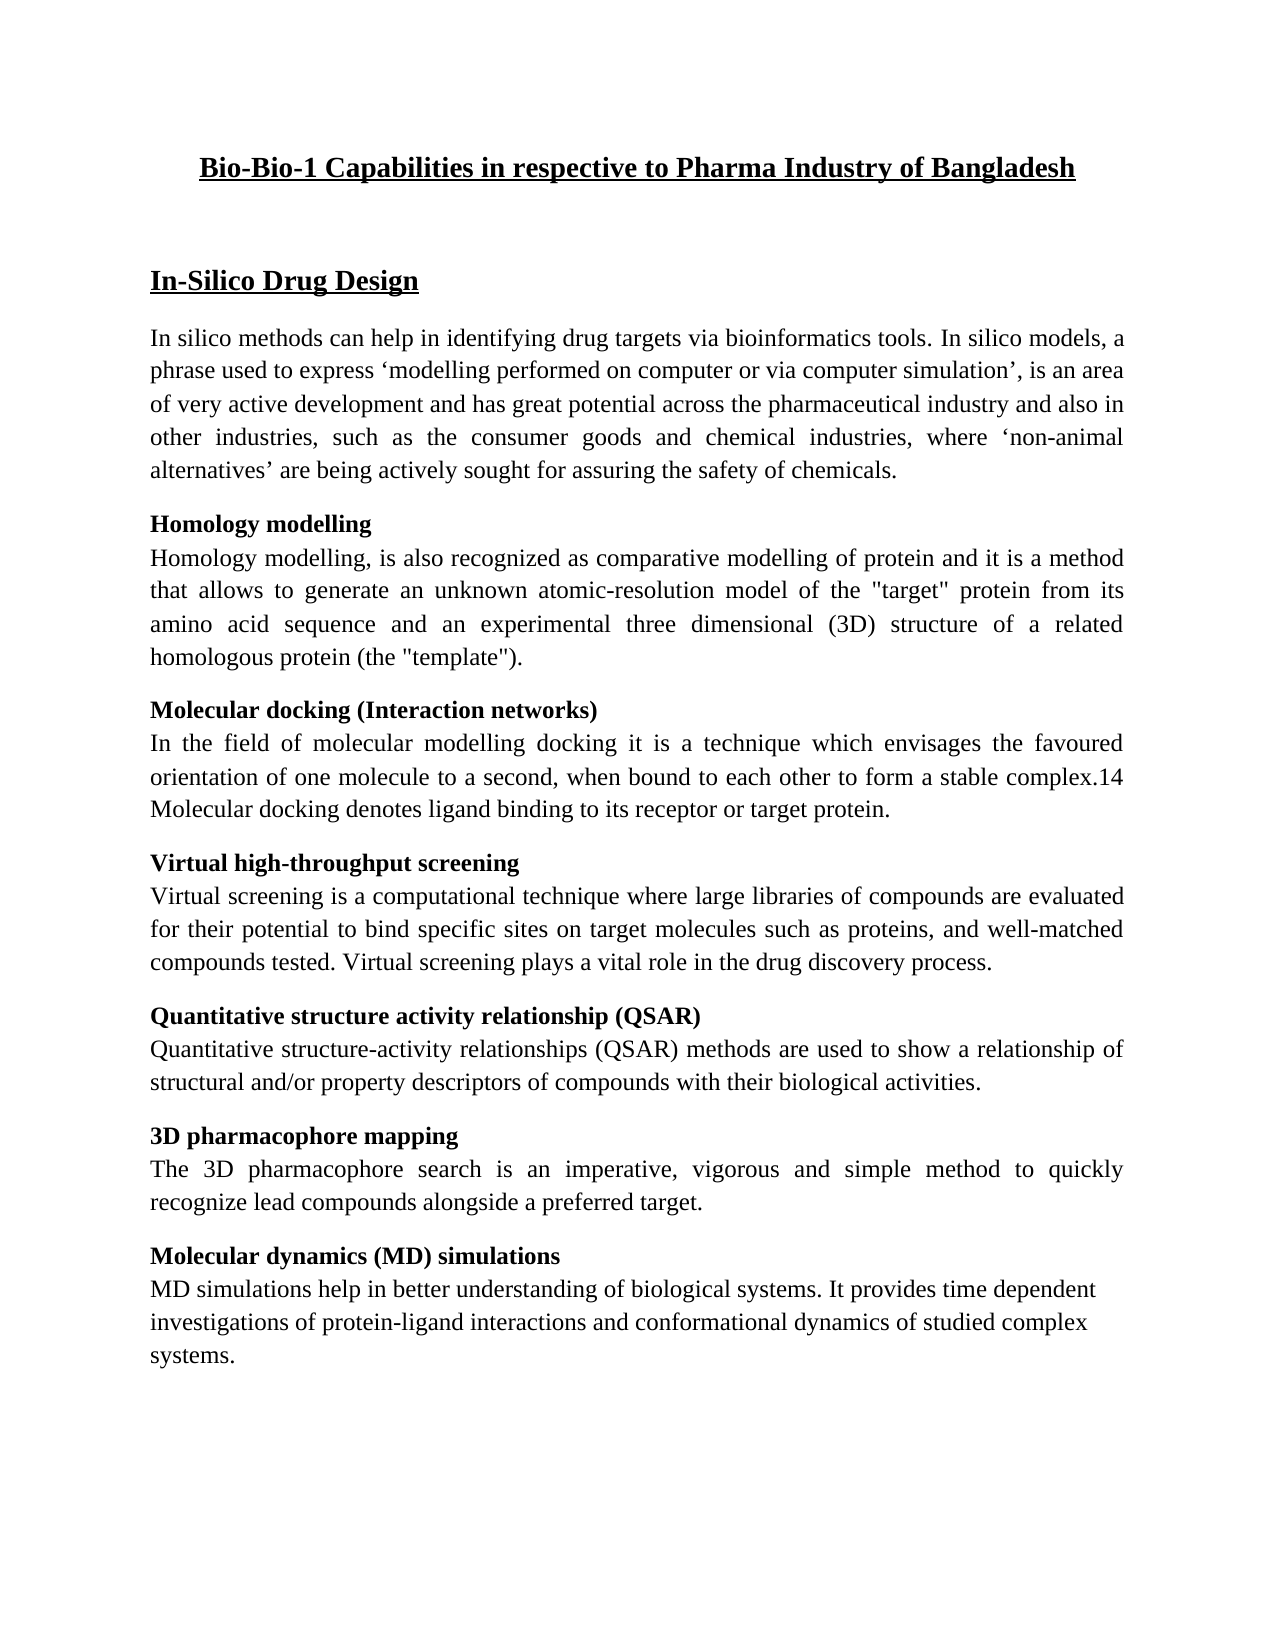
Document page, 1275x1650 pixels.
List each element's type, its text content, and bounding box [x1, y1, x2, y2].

text Molecular docking (Interaction networks) [150, 696, 1125, 724]
text Virtual high-throughput screening [150, 848, 1125, 877]
text In-Silico Drug Design [150, 263, 1125, 297]
text Molecular dynamics (MD) simulations [150, 1241, 1125, 1270]
text In the field of molecular modelling docking it is a technique which envisages the favoured orientation of one molecule to a second, when bound to each other to form a stable complex.14 Molecular docking denotes ligand binding to its receptor or target protein. [150, 728, 1125, 823]
text MD simulations help in better understanding of biological systems. It provides time dependent investigations of protein-ligand interactions and conformational dynamics of studied complex systems. [150, 1274, 1125, 1369]
text Quantitative structure-activity relationships (QSAR) methods are used to show a relationship of structural and/or property descriptors of compounds with their biological activities. [150, 1034, 1125, 1096]
text Quantitative structure activity relationship (QSAR) [150, 1001, 1125, 1030]
text Homology modelling, is also recognized as comparative modelling of protein and it is a method that allows to generate an unknown atomic-resolution model of the "target" protein from its amino acid sequence and an experimental three dimensional (3D) structure of a related homologous protein (the "template"). [150, 543, 1125, 670]
text Homology modelling [150, 509, 1125, 538]
subtitle In silico methods can help in identifying drug targets via bioinformatics tools. In silico models, a phrase used to express ‘modelling performed on computer or via computer simulation’, is an area of very active development and has great potential across the pharmaceutical industry and also in other industries, such as the consumer goods and chemical industries, where ‘non-animal alternatives’ are being actively sought for assuring the safety of chemicals. [150, 323, 1125, 483]
text The 3D pharmacophore search is an imperative, vigorous and simple method to quickly recognize lead compounds alongside a preferred target. [150, 1154, 1125, 1216]
text Bio-Bio-1 Capabilities in respective to Pharma Industry of Bangladesh [150, 150, 1125, 183]
text Virtual screening is a computational technique where large libraries of compounds are evaluated for their potential to bind specific sites on target molecules such as proteins, and well-matched compounds tested. Virtual screening plays a vital role in the drug discovery process. [150, 881, 1125, 976]
text 3D pharmacophore mapping [150, 1121, 1125, 1150]
